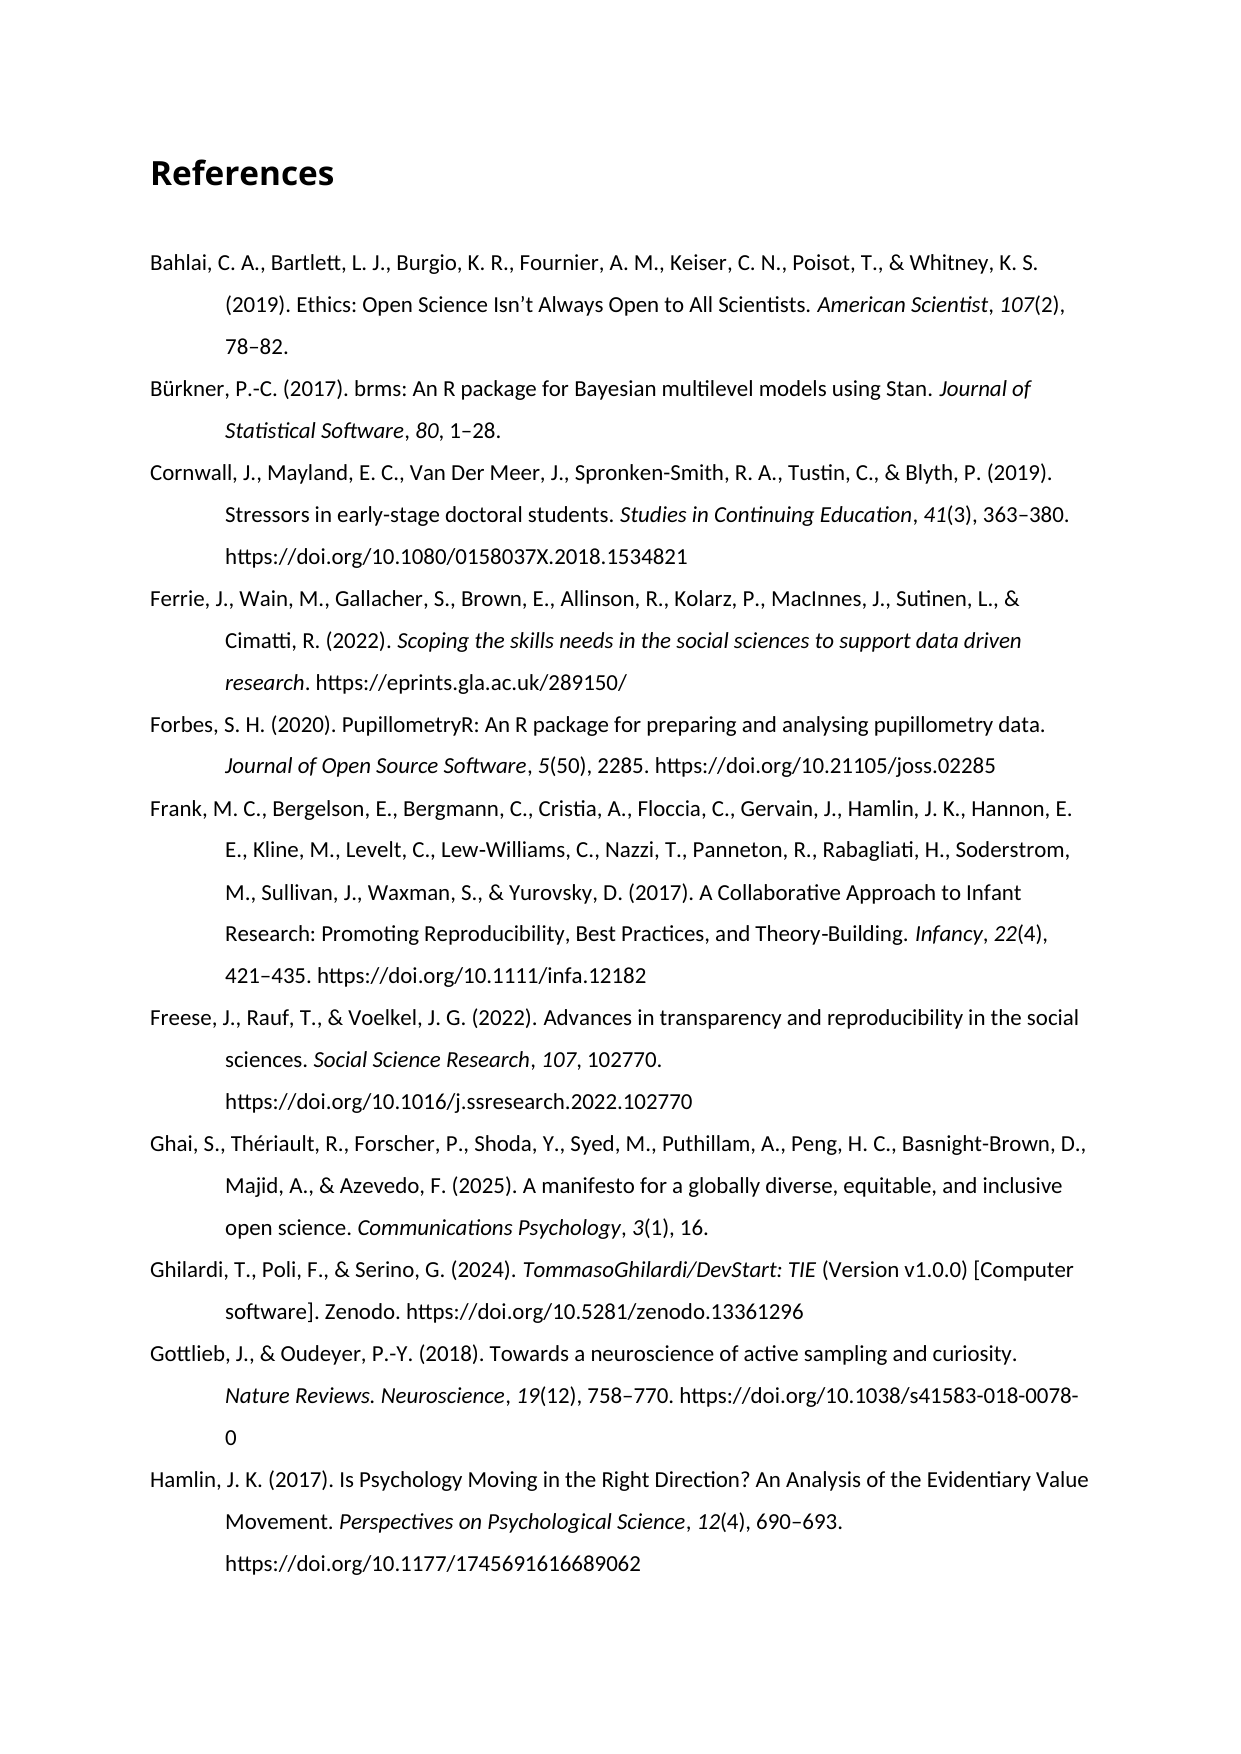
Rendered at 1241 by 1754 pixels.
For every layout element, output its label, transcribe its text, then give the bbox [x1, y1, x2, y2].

text Ghilardi, T., Poli, F., & Serino, G. (2024). TommasoGhilardi/DevStart: TIE (Version v1.0.0) [Computer software]. Zenodo. https://doi.org/10.5281/zenodo.13361296 [150, 1255, 1090, 1325]
text Forbes, S. H. (2020). PupillometryR: An R package for preparing and analysing pupillometry data. Journal of Open Source Software, 5(50), 2285. https://doi.org/10.21105/joss.02285 [150, 710, 1090, 780]
text Bürkner, P.-C. (2017). brms: An R package for Bayesian multilevel models using Stan. Journal of Statistical Software, 80, 1–28. [150, 374, 1090, 444]
text Freese, J., Rauf, T., & Voelkel, J. G. (2022). Advances in transparency and reproducibility in the social sciences. Social Science Research, 107, 102770. https://doi.org/10.1016/j.ssresearch.2022.102770 [150, 1003, 1090, 1116]
text Frank, M. C., Bergelson, E., Bergmann, C., Cristia, A., Floccia, C., Gervain, J., Hamlin, J. K., Hannon, E. E., Kline, M., Levelt, C., Lew‐Williams, C., Nazzi, T., Panneton, R., Rabagliati, H., Soderstrom, M., Sullivan, J., Waxman, S., & Yurovsky, D. (2017). A Collaborative Approach to Infant Research: Promoting Reproducibility, Best Practices, and Theory‐Building. Infancy, 22(4), 421–435. https://doi.org/10.1111/infa.12182 [150, 794, 1090, 989]
text Ghai, S., Thériault, R., Forscher, P., Shoda, Y., Syed, M., Puthillam, A., Peng, H. C., Basnight-Brown, D., Majid, A., & Azevedo, F. (2025). A manifesto for a globally diverse, equitable, and inclusive open science. Communications Psychology, 3(1), 16. [150, 1129, 1090, 1241]
subtitle References [150, 150, 1090, 244]
text Hamlin, J. K. (2017). Is Psychology Moving in the Right Direction? An Analysis of the Evidentiary Value Movement. Perspectives on Psychological Science, 12(4), 690–693. https://doi.org/10.1177/1745691616689062 [150, 1465, 1090, 1577]
text Ferrie, J., Wain, M., Gallacher, S., Brown, E., Allinson, R., Kolarz, P., MacInnes, J., Sutinen, L., & Cimatti, R. (2022). Scoping the skills needs in the social sciences to support data driven research. https://eprints.gla.ac.uk/289150/ [150, 584, 1090, 696]
text Bahlai, C. A., Bartlett, L. J., Burgio, K. R., Fournier, A. M., Keiser, C. N., Poisot, T., & Whitney, K. S. (2019). Ethics: Open Science Isn’t Always Open to All Scientists. American Scientist, 107(2), 78–82. [150, 248, 1090, 360]
text Gottlieb, J., & Oudeyer, P.-Y. (2018). Towards a neuroscience of active sampling and curiosity. Nature Reviews. Neuroscience, 19(12), 758–770. https://doi.org/10.1038/s41583-018-0078-0 [150, 1339, 1090, 1451]
text Cornwall, J., Mayland, E. C., Van Der Meer, J., Spronken-Smith, R. A., Tustin, C., & Blyth, P. (2019). Stressors in early-stage doctoral students. Studies in Continuing Education, 41(3), 363–380. https://doi.org/10.1080/0158037X.2018.1534821 [150, 458, 1090, 570]
